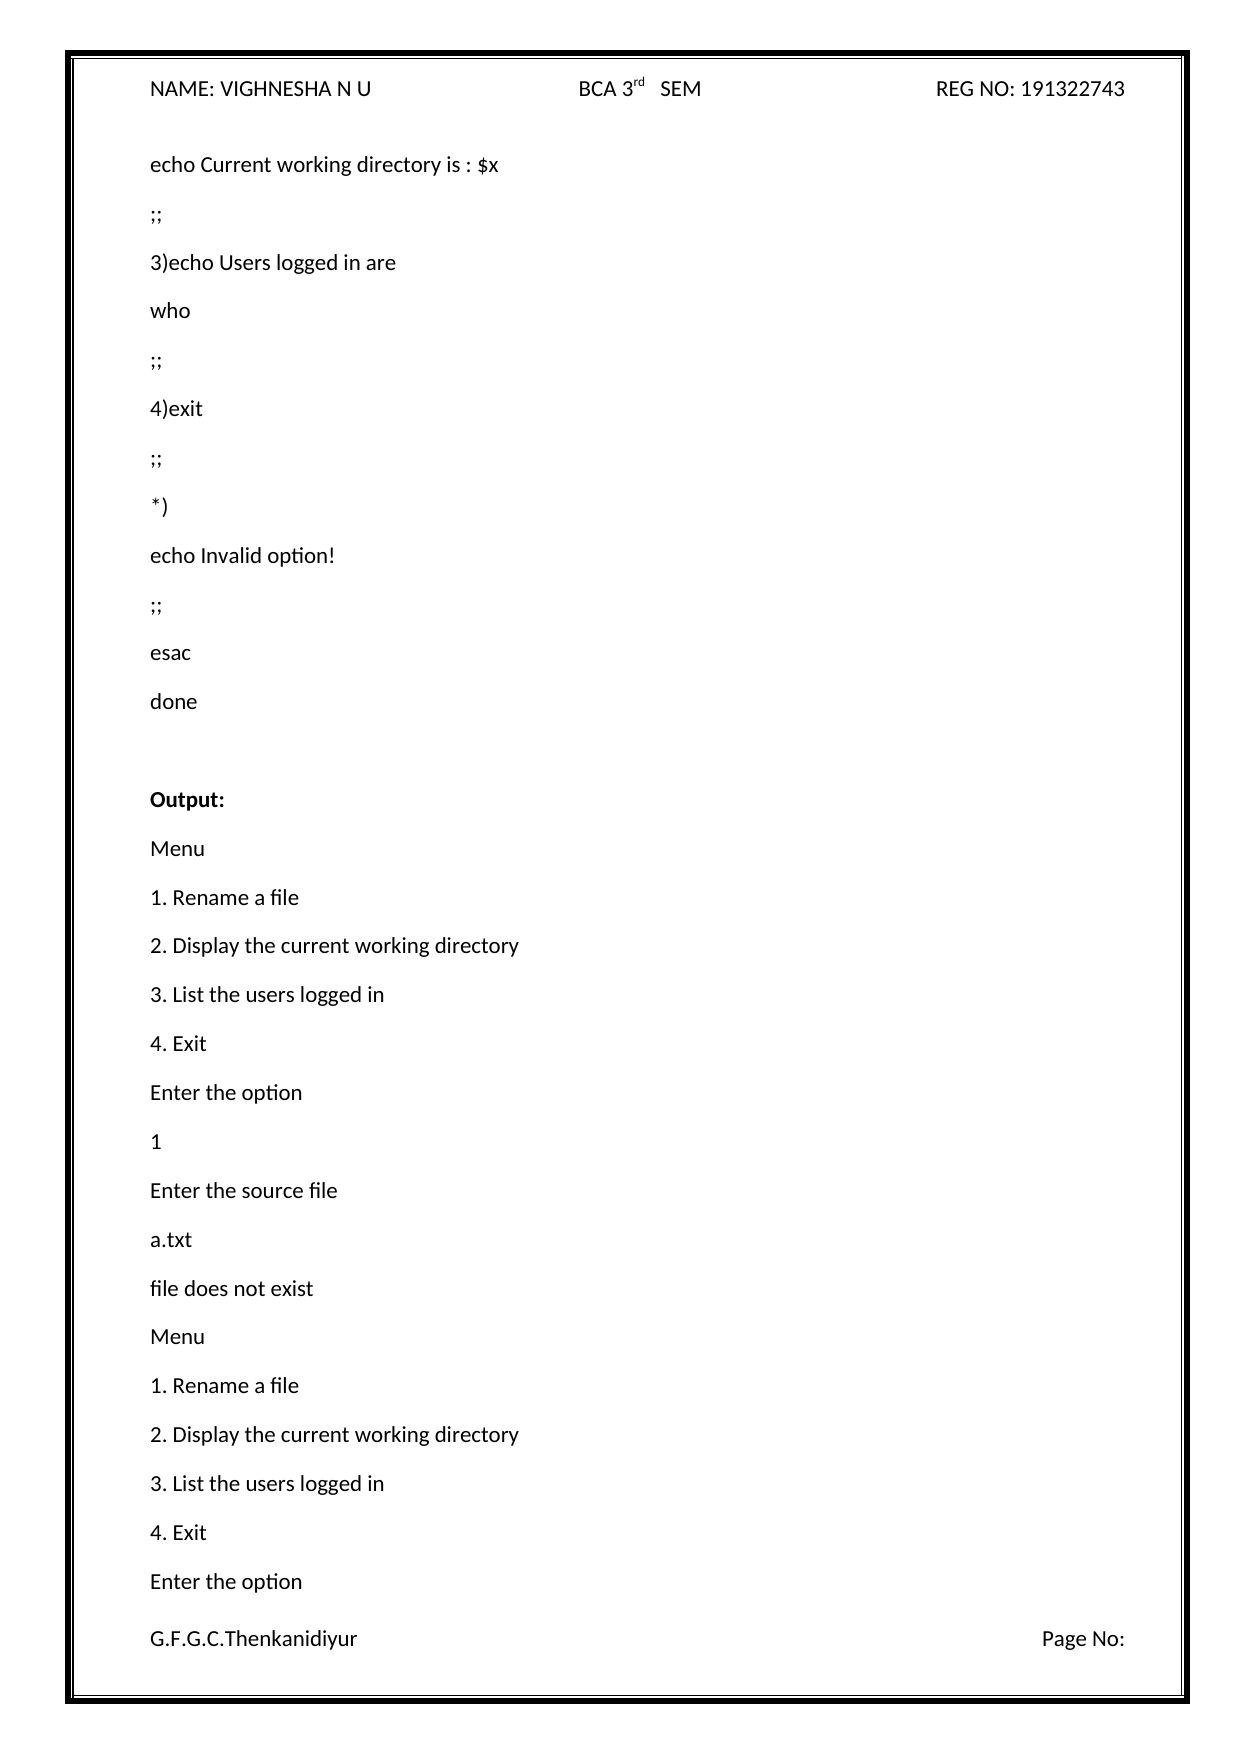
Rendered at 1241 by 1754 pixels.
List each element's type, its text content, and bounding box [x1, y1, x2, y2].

text file does not exist [150, 1274, 1090, 1302]
text 2. Display the current working directory [150, 932, 1090, 960]
text *) [150, 492, 1090, 520]
text 4)exit [150, 394, 1090, 422]
text Enter the option [150, 1567, 1090, 1595]
text ;; [150, 590, 1090, 618]
text Menu [150, 1322, 1090, 1351]
text ;; [150, 443, 1090, 471]
text 4. Exit [150, 1029, 1090, 1057]
text Menu [150, 834, 1090, 862]
text a.txt [150, 1225, 1090, 1253]
text done [150, 687, 1090, 715]
text 1. Rename a file [150, 1371, 1090, 1399]
text ;; [150, 199, 1090, 227]
text Enter the source file [150, 1176, 1090, 1204]
text 1 [150, 1127, 1090, 1155]
text 1. Rename a file [150, 883, 1090, 911]
text echo Invalid option! [150, 541, 1090, 569]
text Enter the option [150, 1078, 1090, 1106]
text who [150, 297, 1090, 324]
text 3. List the users logged in [150, 1469, 1090, 1497]
text 3)echo Users logged in are [150, 248, 1090, 276]
text Output: [150, 785, 1090, 813]
text esac [150, 638, 1090, 667]
text 2. Display the current working directory [150, 1420, 1090, 1448]
text 4. Exit [150, 1518, 1090, 1546]
text echo Current working directory is : $x [150, 150, 1090, 178]
text ;; [150, 345, 1090, 373]
text 3. List the users logged in [150, 981, 1090, 1008]
